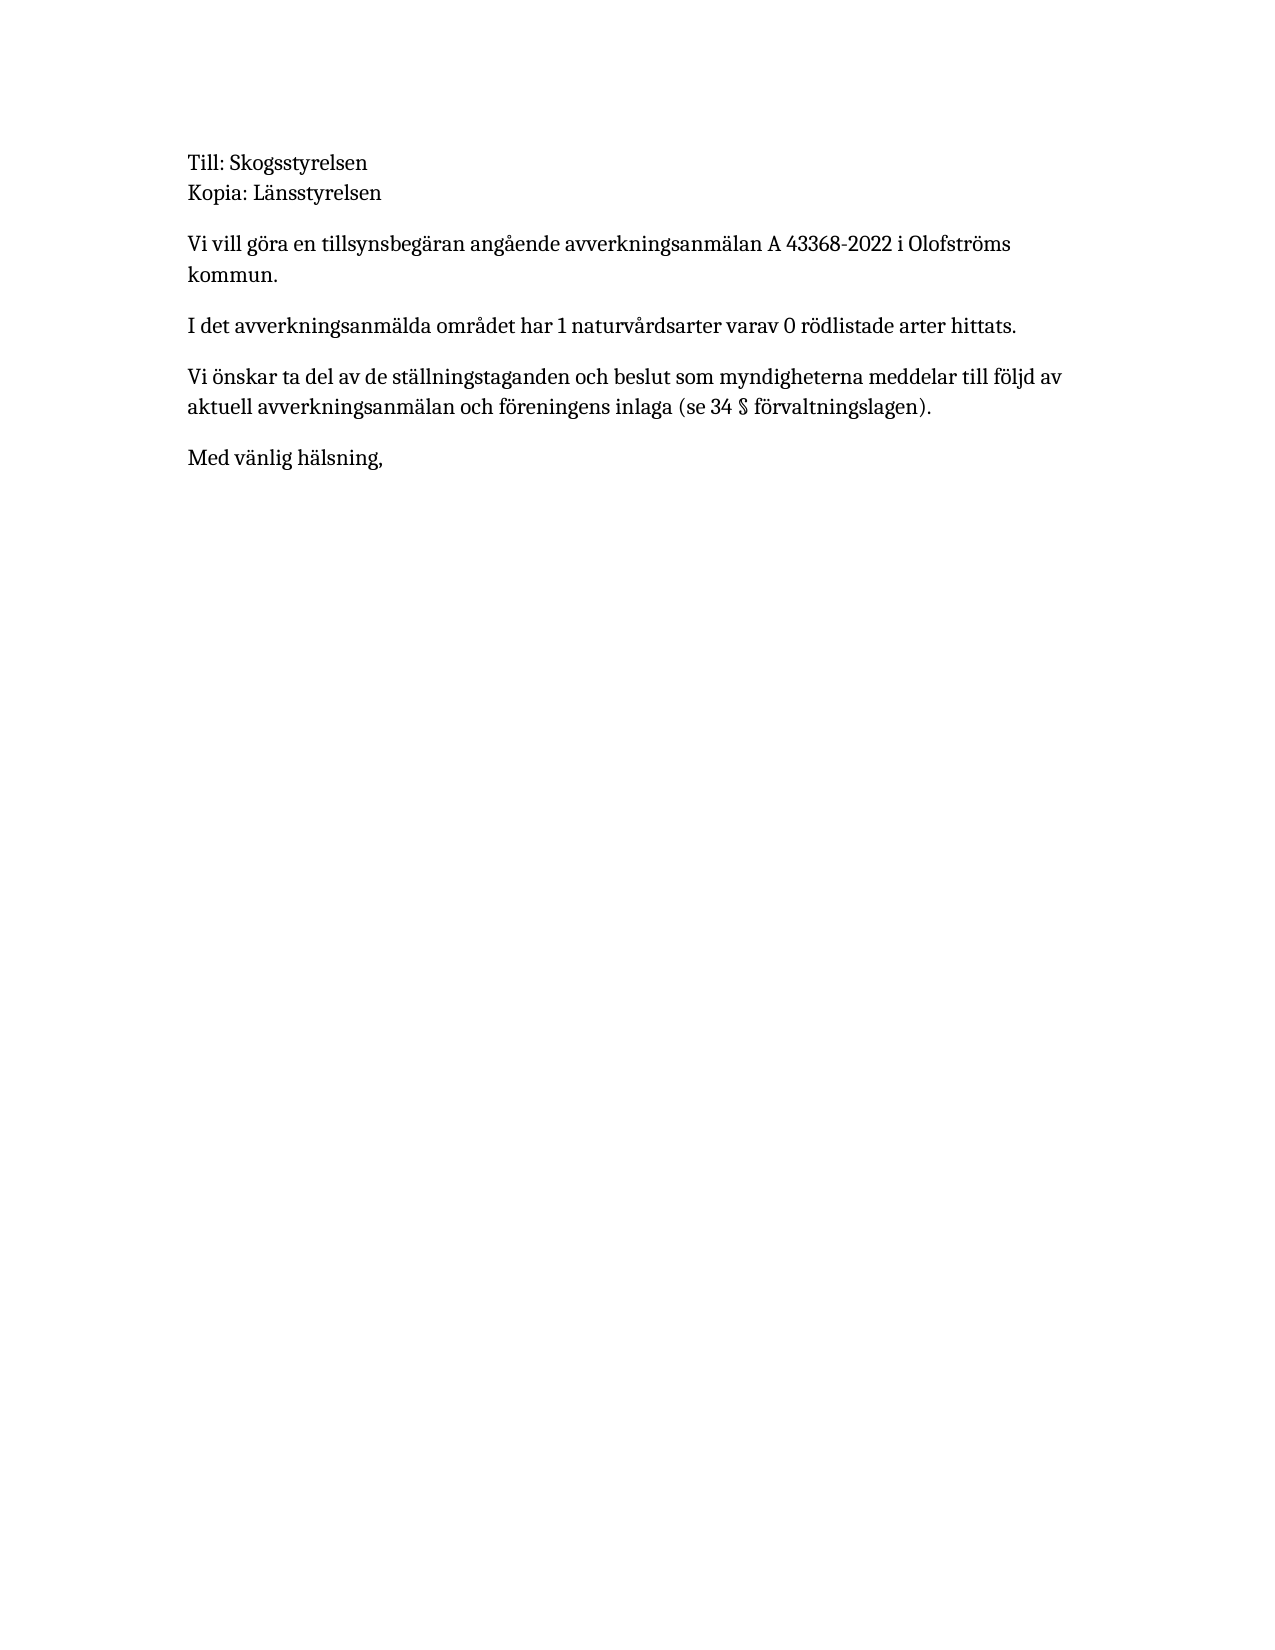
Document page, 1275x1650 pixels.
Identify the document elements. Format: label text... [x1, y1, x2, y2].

text I det avverkningsanmälda området har 1 naturvårdsarter varav 0 rödlistade arter hittats. [187, 312, 1087, 339]
text Vi vill göra en tillsynsbegäran angående avverkningsanmälan A 43368-2022 i Olofströms kommun. [187, 231, 1087, 288]
text Vi önskar ta del av de ställningstaganden och beslut som myndigheterna meddelar till följd av aktuell avverkningsanmälan och föreningens inlaga (se 34 § förvaltningslagen). [187, 363, 1087, 420]
text Med vänlig hälsning, [187, 445, 1087, 501]
text Till: Skogsstyrelsen Kopia: Länsstyrelsen [187, 150, 1087, 207]
